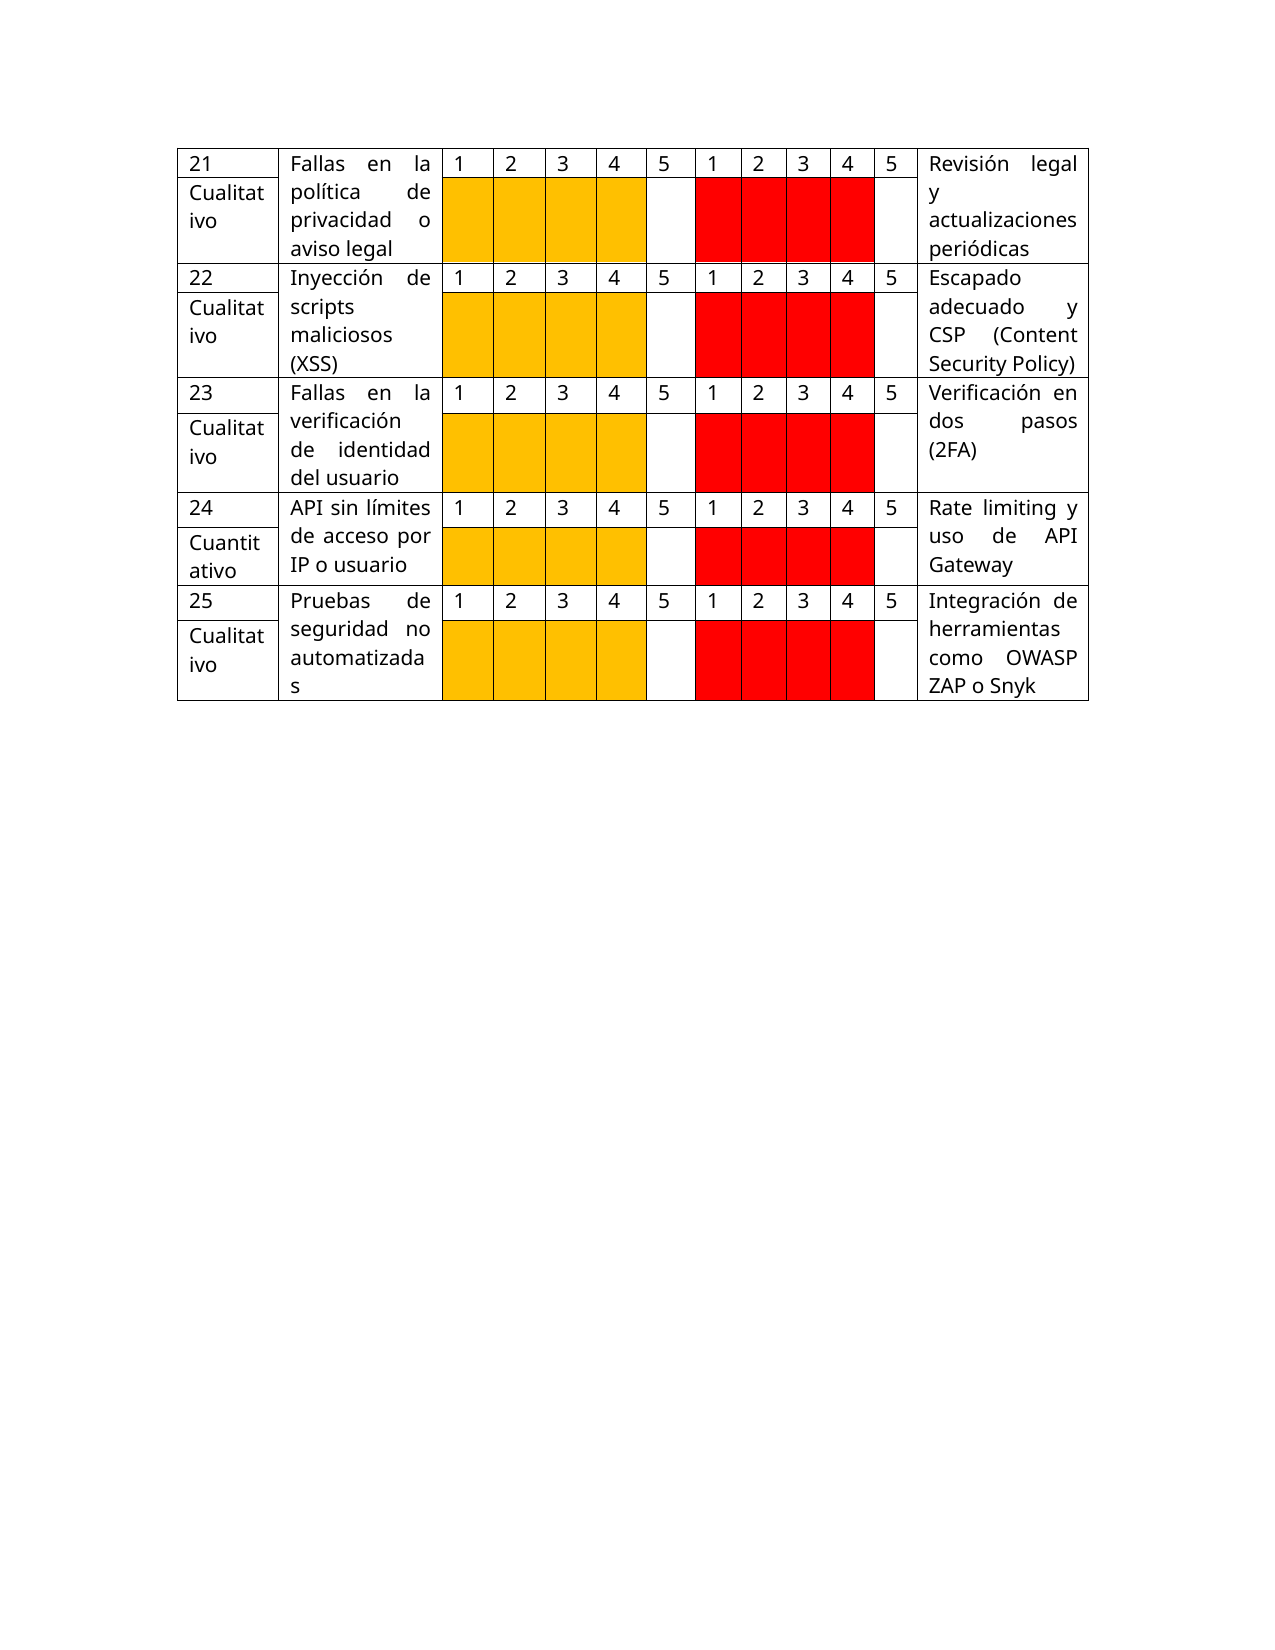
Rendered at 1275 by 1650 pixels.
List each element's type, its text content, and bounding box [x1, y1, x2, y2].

table_cell 5 [875, 493, 917, 527]
table_cell [742, 528, 786, 585]
table_cell 4 [597, 493, 646, 527]
table_cell 2 [742, 378, 786, 412]
table_cell [742, 621, 786, 700]
table_cell [443, 528, 493, 585]
table_cell 4 [597, 378, 646, 412]
table_cell Verificación en dos pasos (2FA) [918, 378, 1088, 492]
table_cell 4 [597, 149, 646, 177]
table_cell Cualitativo [178, 293, 278, 377]
table_cell [647, 178, 695, 262]
table_cell [546, 178, 596, 262]
table_cell 3 [787, 149, 830, 177]
table_cell [787, 293, 830, 377]
table_cell [546, 414, 596, 492]
table_cell Inyección de scripts maliciosos (XSS) [279, 264, 442, 377]
table_cell 2 [494, 378, 545, 412]
table_cell 3 [787, 586, 830, 620]
table_cell 3 [546, 264, 596, 292]
table_cell 4 [831, 264, 874, 292]
table_cell [647, 528, 695, 585]
table_cell 24 [178, 493, 278, 527]
table_cell [787, 528, 830, 585]
table_cell [647, 414, 695, 492]
table_cell [787, 414, 830, 492]
table_cell 4 [597, 586, 646, 620]
table_cell [875, 293, 917, 377]
table_cell 21 [178, 149, 278, 177]
table_cell 1 [696, 149, 741, 177]
table_cell 1 [443, 378, 493, 412]
table_cell [546, 528, 596, 585]
table_cell API sin límites de acceso por IP o usuario [279, 493, 442, 585]
table_cell 5 [647, 149, 695, 177]
table_cell 4 [831, 149, 874, 177]
table_cell 2 [494, 586, 545, 620]
table_cell Pruebas de seguridad no automatizadas [279, 586, 442, 700]
table_cell 1 [443, 149, 493, 177]
table_cell [494, 528, 545, 585]
table_cell 4 [831, 378, 874, 412]
table_cell [494, 414, 545, 492]
table_cell Fallas en la verificación de identidad del usuario [279, 378, 442, 492]
table_cell [696, 293, 741, 377]
table_cell 1 [443, 586, 493, 620]
table_cell 3 [546, 378, 596, 412]
table_cell 5 [647, 378, 695, 412]
table_cell 3 [787, 493, 830, 527]
table_cell [831, 414, 874, 492]
table_cell [443, 621, 493, 700]
table_cell [742, 414, 786, 492]
table_cell 4 [597, 264, 646, 292]
table_cell 5 [647, 264, 695, 292]
table_cell 5 [875, 264, 917, 292]
table_cell [443, 178, 493, 262]
table_cell [831, 293, 874, 377]
table_cell Cualitativo [178, 621, 278, 700]
table_cell [787, 178, 830, 262]
table_cell Cualitativo [178, 414, 278, 492]
table_cell 1 [696, 586, 741, 620]
table_cell 22 [178, 264, 278, 292]
table_cell [696, 178, 741, 262]
table_cell [742, 293, 786, 377]
table_cell 2 [742, 493, 786, 527]
table_cell [494, 178, 545, 262]
table_cell [443, 293, 493, 377]
table_cell [597, 414, 646, 492]
table_cell 4 [831, 493, 874, 527]
table_cell 3 [546, 493, 596, 527]
table_cell [696, 621, 741, 700]
table_cell 1 [696, 493, 741, 527]
table_cell 23 [178, 378, 278, 412]
table_cell [597, 293, 646, 377]
table_cell 4 [831, 586, 874, 620]
table_cell [831, 528, 874, 585]
table_cell [875, 178, 917, 262]
table_cell 2 [494, 264, 545, 292]
table_cell 5 [647, 493, 695, 527]
table_cell 2 [494, 149, 545, 177]
table_cell [647, 293, 695, 377]
table_cell [597, 178, 646, 262]
table_cell 2 [494, 493, 545, 527]
table_cell Integración de herramientas como OWASP ZAP o Snyk [918, 586, 1088, 700]
table_cell [696, 414, 741, 492]
table_cell 2 [742, 264, 786, 292]
table_cell 5 [647, 586, 695, 620]
table_cell [742, 178, 786, 262]
table_cell 25 [178, 586, 278, 620]
table_cell [696, 528, 741, 585]
table_cell Fallas en la política de privacidad o aviso legal [279, 149, 442, 262]
table_cell 5 [875, 586, 917, 620]
table_cell [443, 414, 493, 492]
table_cell 2 [742, 149, 786, 177]
table_cell [831, 621, 874, 700]
table_cell 3 [787, 264, 830, 292]
table_cell [597, 528, 646, 585]
table_cell [494, 293, 545, 377]
table_cell 5 [875, 378, 917, 412]
table_cell 5 [875, 149, 917, 177]
table_cell [875, 528, 917, 585]
table_cell 1 [696, 264, 741, 292]
table_cell [875, 414, 917, 492]
table_cell 3 [787, 378, 830, 412]
table_cell Cuantitativo [178, 528, 278, 585]
table_cell 1 [696, 378, 741, 412]
table_cell Revisión legal y actualizaciones periódicas [918, 149, 1088, 262]
table_cell [546, 293, 596, 377]
table_cell [494, 621, 545, 700]
table_cell [647, 621, 695, 700]
table_cell 3 [546, 586, 596, 620]
table_cell [831, 178, 874, 262]
table_cell 1 [443, 264, 493, 292]
table_cell [597, 621, 646, 700]
table_cell 3 [546, 149, 596, 177]
table_cell 1 [443, 493, 493, 527]
table_cell [875, 621, 917, 700]
table_cell Cualitativo [178, 178, 278, 262]
table_cell [787, 621, 830, 700]
table_cell 2 [742, 586, 786, 620]
table_cell [546, 621, 596, 700]
table_cell Rate limiting y uso de API Gateway [918, 493, 1088, 585]
table_cell Escapado adecuado y CSP (Content Security Policy) [918, 264, 1088, 377]
